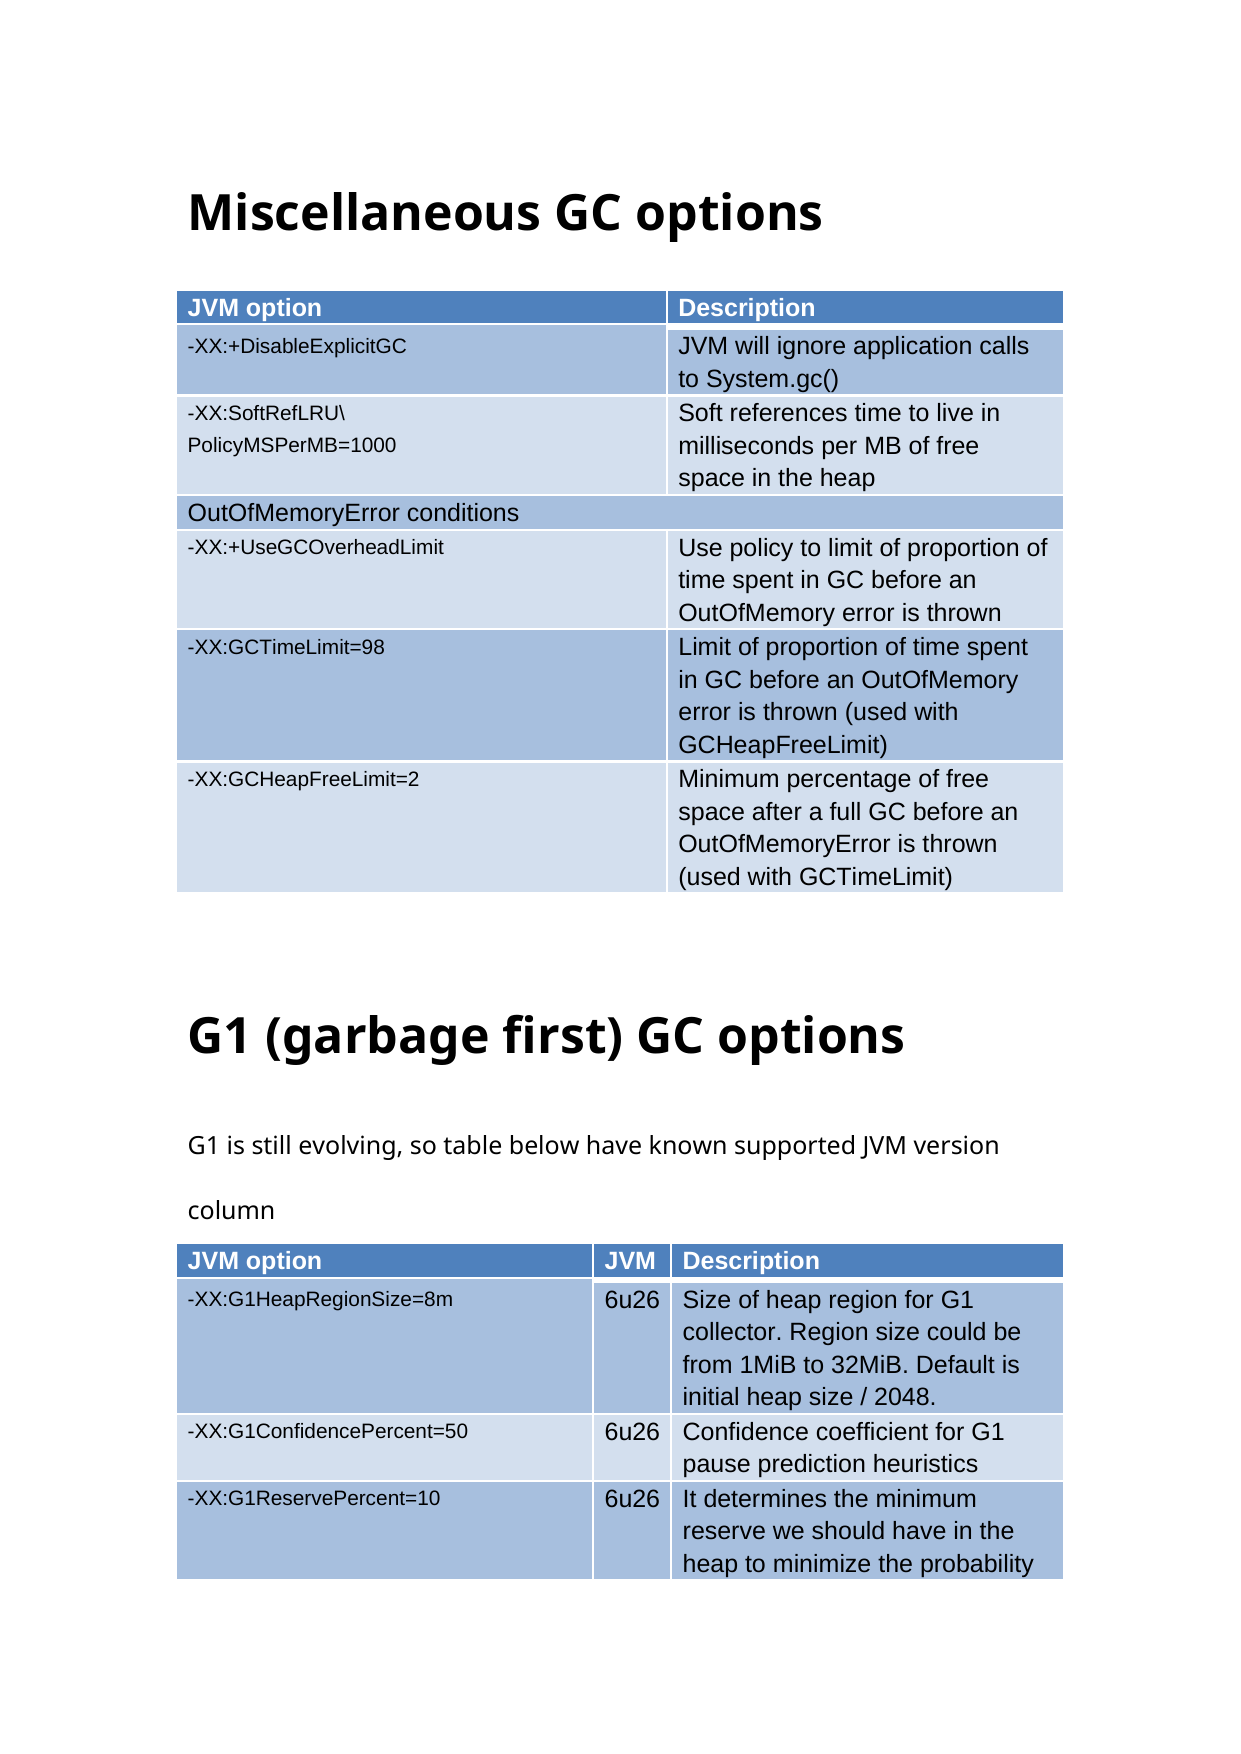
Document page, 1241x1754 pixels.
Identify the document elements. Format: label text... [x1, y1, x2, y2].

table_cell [672, 1482, 1063, 1579]
table_cell Minimum percentage of free space after a full GC before an OutOfMemoryError is thrown (used with GCTimeLimit) [668, 763, 1063, 892]
subtitle Miscellaneous GC options [187, 162, 1053, 259]
table_cell -XX:G1HeapRegionSize=8m [177, 1279, 592, 1413]
table_cell 6u26 [594, 1482, 670, 1579]
table_cell -XX:SoftRefLRU\ PolicyMSPerMB=1000 [177, 397, 666, 494]
subtitle G1 (garbage first) GC options [187, 985, 1053, 1083]
table_header JVM option [177, 291, 666, 323]
table_cell Size of heap region for G1 collector. Region size could be from 1MiB to 32MiB. Default is initial heap size / 2048. [672, 1283, 1063, 1413]
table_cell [177, 1482, 592, 1579]
table_cell 6u26 [594, 1283, 670, 1413]
table_header Description [668, 291, 1063, 323]
table_header JVM option [177, 1244, 592, 1277]
table_cell -XX:GCHeapFreeLimit=2 [177, 763, 666, 892]
table_cell -XX:+UseGCOverheadLimit [177, 531, 666, 628]
table_cell -XX:G1ConfidencePercent=50 [177, 1415, 592, 1480]
table_header JVM [594, 1244, 670, 1277]
table_header Description [672, 1244, 1063, 1277]
table_cell JVM will ignore application calls to System.gc() [668, 330, 1063, 394]
table_cell Use policy to limit of proportion of time spent in GC before an OutOfMemory error is thrown [668, 531, 1063, 628]
table_cell Limit of proportion of time spent in GC before an OutOfMemory error is thrown (used with GCHeapFreeLimit) [668, 630, 1063, 760]
table_cell Soft references time to live in milliseconds per MB of free space in the heap [668, 397, 1063, 494]
table_cell 6u26 [594, 1415, 670, 1480]
table_cell -XX:GCTimeLimit=98 [177, 630, 666, 760]
table_cell Confidence coefficient for G1 pause prediction heuristics [672, 1415, 1063, 1480]
text G1 is still evolving, so table below have known supported JVM version column [187, 1112, 1053, 1242]
table_cell OutOfMemoryError conditions [177, 496, 1063, 529]
table_cell -XX:+DisableExplicitGC [177, 325, 666, 394]
